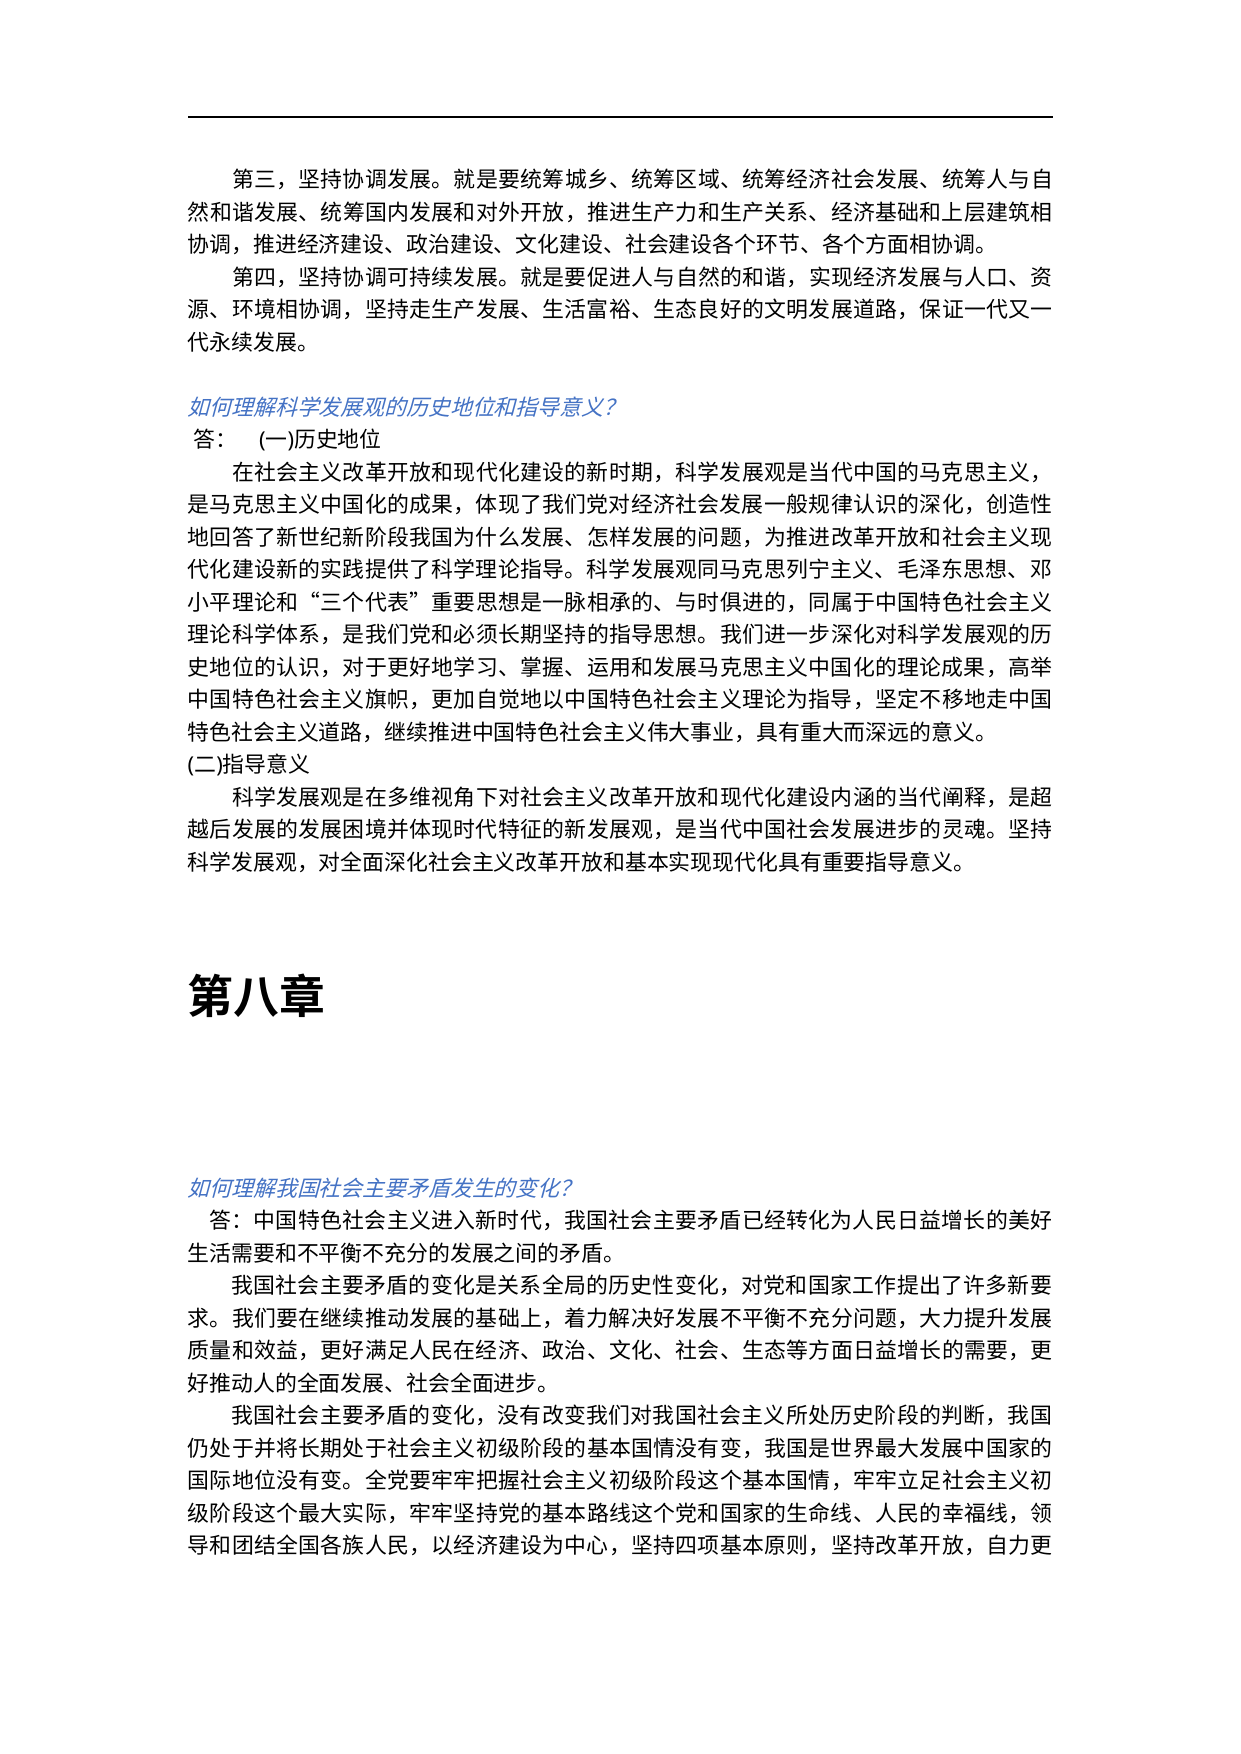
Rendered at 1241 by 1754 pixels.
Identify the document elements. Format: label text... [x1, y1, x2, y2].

text 答：中国特色社会主义进入新时代，我国社会主要矛盾已经转化为人民日益增长的美好生活需要和不平衡不充分的发展之间的矛盾。 [187, 1203, 1053, 1268]
text 答： (一)历史地位 [187, 422, 1053, 454]
text 在社会主义改革开放和现代化建设的新时期，科学发展观是当代中国的马克思主义，是马克思主义中国化的成果，体现了我们党对经济社会发展一般规律认识的深化，创造性地回答了新世纪新阶段我国为什么发展、怎样发展的问题，为推进改革开放和社会主义现代化建设新的实践提供了科学理论指导。科学发展观同马克思列宁主义、毛泽东思想、邓小平理论和“三个代表”重要思想是一脉相承的、与时俱进的，同属于中国特色社会主义理论科学体系，是我们党和必须长期坚持的指导思想。我们进一步深化对科学发展观的历史地位的认识，对于更好地学习、掌握、运用和发展马克思主义中国化的理论成果，高举中国特色社会主义旗帜，更加自觉地以中国特色社会主义理论为指导，坚定不移地走中国特色社会主义道路，继续推进中国特色社会主义伟大事业，具有重大而深远的意义。 [187, 454, 1053, 747]
subtitle 第八章 [187, 945, 1053, 1042]
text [187, 162, 1053, 357]
text (二)指导意义 [187, 747, 1053, 779]
text 科学发展观是在多维视角下对社会主义改革开放和现代化建设内涵的当代阐释，是超越后发展的发展困境并体现时代特征的新发展观，是当代中国社会发展进步的灵魂。坚持科学发展观，对全面深化社会主义改革开放和基本实现现代化具有重要指导意义。 [187, 779, 1053, 877]
text 我国社会主要矛盾的变化是关系全局的历史性变化，对党和国家工作提出了许多新要求。我们要在继续推动发展的基础上，着力解决好发展不平衡不充分问题，大力提升发展质量和效益，更好满足人民在经济、政治、文化、社会、生态等方面日益增长的需要，更好推动人的全面发展、社会全面进步。 [187, 1268, 1053, 1398]
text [187, 1398, 1053, 1560]
text 如何理解科学发展观的历史地位和指导意义？ [187, 389, 1053, 422]
text 如何理解我国社会主要矛盾发生的变化？ [187, 1170, 1053, 1203]
